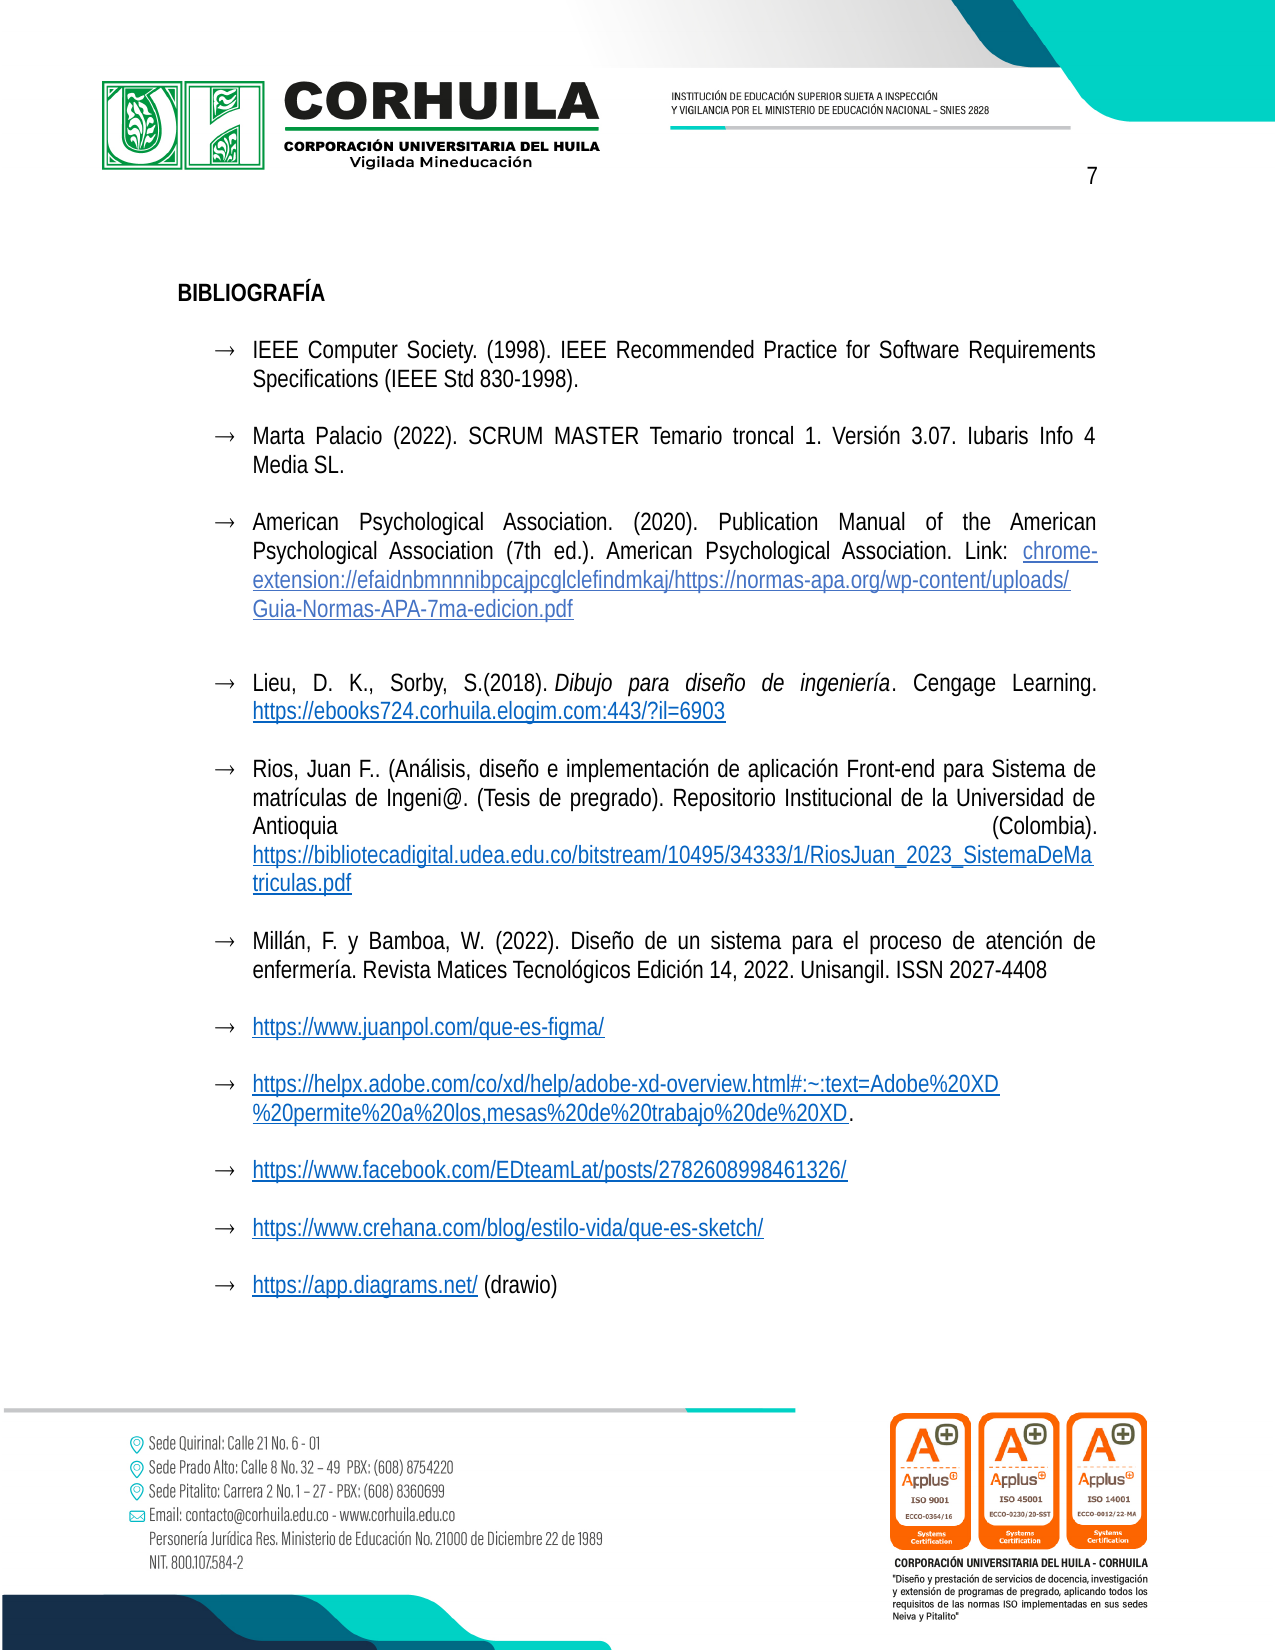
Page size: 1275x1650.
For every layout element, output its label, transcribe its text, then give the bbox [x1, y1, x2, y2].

list IEEE Computer Society. (1998). IEEE Recommended Practice for Software Requirements Specifications (IEEE Std 830-1998). [215, 335, 1098, 393]
list https://www.facebook.com/EDteamLat/posts/2782608998461326/ [215, 1156, 1098, 1184]
list Millán, F. y Bamboa, W. (2022). Diseño de un sistema para el proceso de atención de enfermería. Revista Matices Tecnológicos Edición 14, 2022. Unisangil. ISSN 2027-4408 [215, 926, 1098, 983]
list Marta Palacio (2022). SCRUM MASTER Temario troncal 1. Versión 3.07. Iubaris Info 4 Media SL. [215, 421, 1098, 479]
list Rios, Juan F.. (Análisis, diseño e implementación de aplicación Front-end para Sistema de matrículas de Ingeni@. (Tesis de pregrado). Repositorio Institucional de la Universidad de Antioquia (Colombia). https://bibliotecadigital.udea.edu.co/bitstream/10495/34333/1/RiosJuan_2023_SistemaDeMatriculas.pdf [215, 754, 1098, 897]
picture [2, 1405, 1274, 1650]
list https://www.juanpol.com/que-es-figma/ [215, 1012, 1098, 1041]
picture [2, 0, 1275, 176]
list American Psychological Association. (2020). Publication Manual of the American Psychological Association (7th ed.). American Psychological Association. Link: chrome-extension://efaidnbmnnnibpcajpcglclefindmkaj/https://normas-apa.org/wp-content/uploads/Guia-Normas-APA-7ma-edicion.pdf [215, 507, 1098, 622]
text BIBLIOGRAFÍA [177, 278, 1098, 306]
list Lieu, D. K., Sorby, S.(2018). Dibujo para diseño de ingeniería. Cengage Learning. https://ebooks724.corhuila.elogim.com:443/?il=6903 [215, 667, 1098, 725]
list https://app.diagrams.net/ (drawio) [215, 1271, 1098, 1299]
list https://helpx.adobe.com/co/xd/help/adobe-xd-overview.html#:~:text=Adobe%20XD%20permite%20a%20los,mesas%20de%20trabajo%20de%20XD. [215, 1069, 1098, 1127]
list https://www.crehana.com/blog/estilo-vida/que-es-sketch/ [215, 1213, 1098, 1242]
